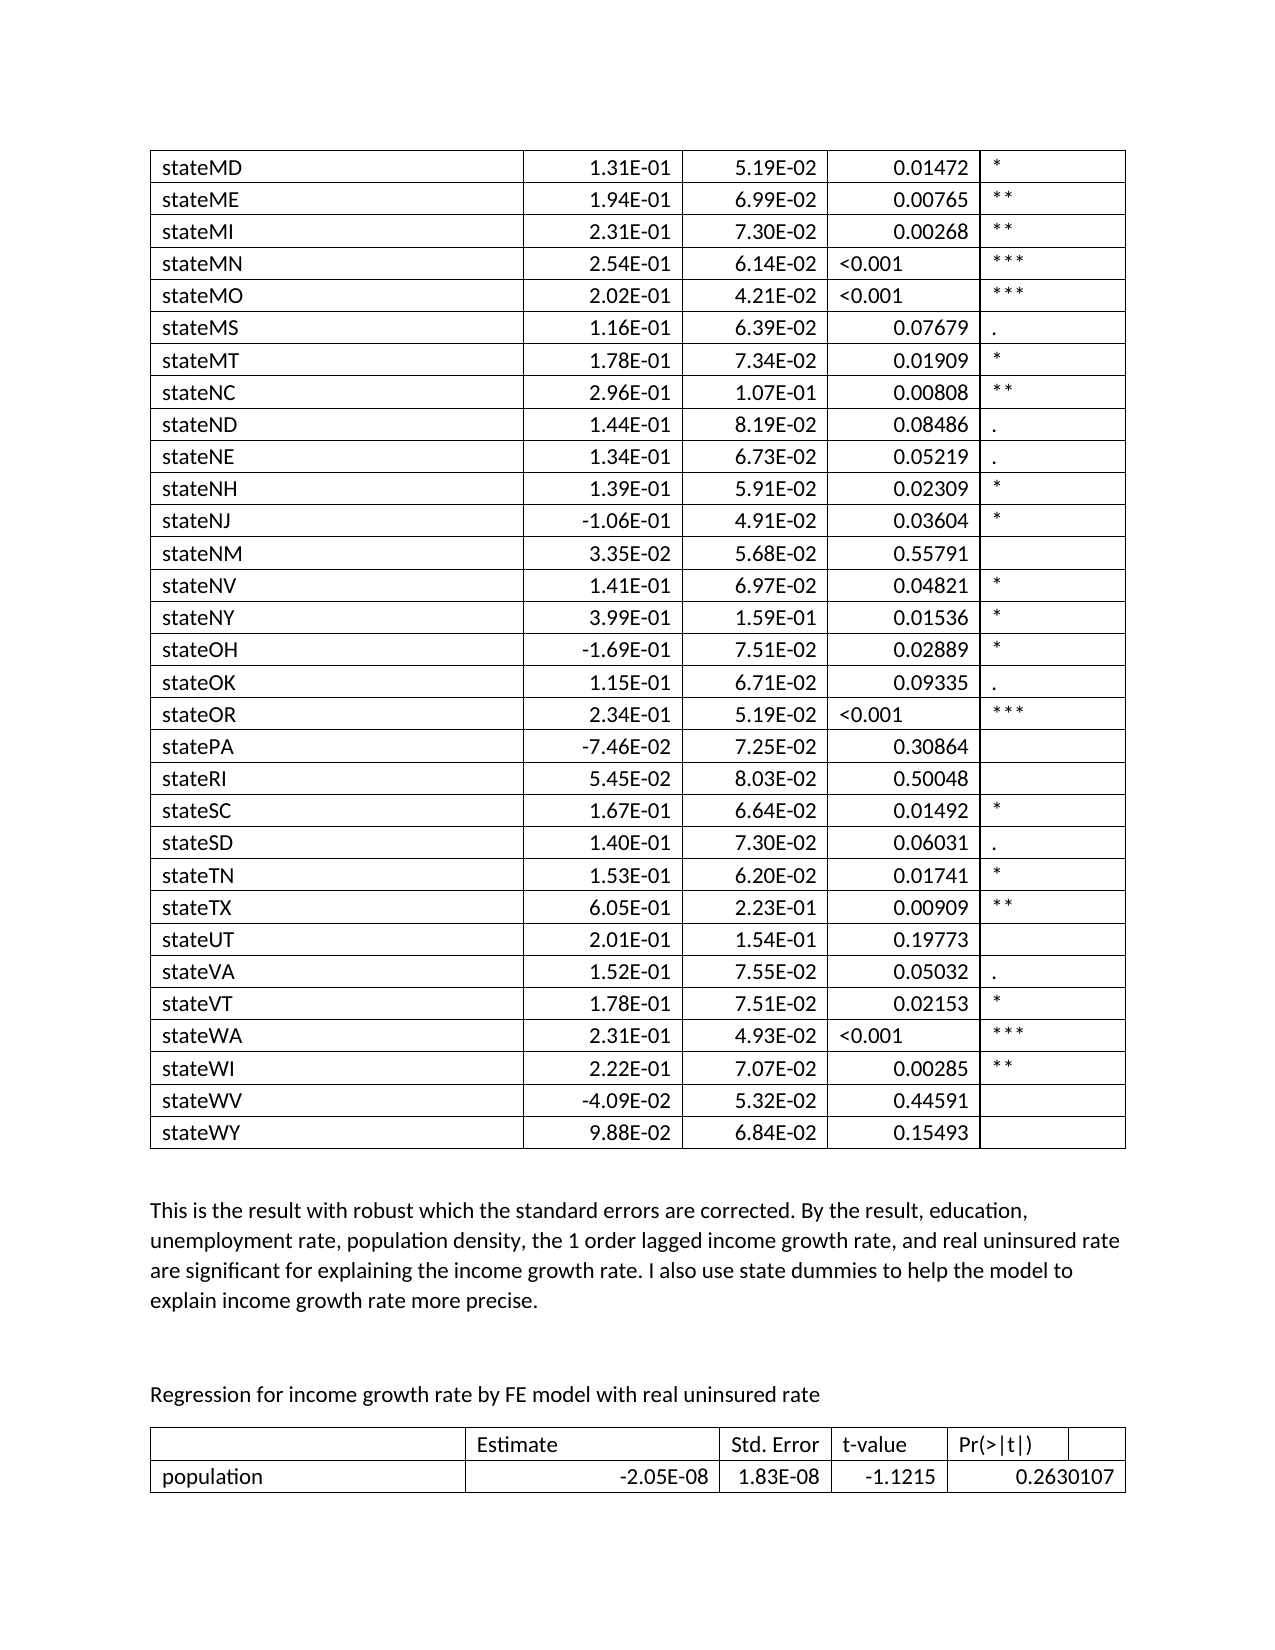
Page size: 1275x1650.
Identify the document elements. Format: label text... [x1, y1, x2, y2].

table_cell 7.30E-02 [683, 827, 827, 858]
table_cell 1.52E-01 [524, 956, 682, 987]
table_cell 1.44E-01 [524, 409, 682, 440]
table_cell 2.01E-01 [524, 924, 682, 955]
table_cell 6.99E-02 [683, 183, 827, 214]
table_cell * [981, 795, 1125, 826]
table_cell ** [981, 215, 1125, 247]
table_cell stateVA [151, 956, 523, 987]
table_cell [981, 1085, 1125, 1116]
table_cell 1.67E-01 [524, 795, 682, 826]
table_cell * [981, 344, 1125, 375]
table_cell 0.00285 [828, 1052, 979, 1083]
table_cell 7.30E-02 [683, 215, 827, 247]
table_cell statePA [151, 730, 523, 762]
table_cell ** [981, 1052, 1125, 1083]
table_cell <0.001 [828, 280, 979, 311]
table_header Pr(>|t|) [948, 1428, 1068, 1460]
table_cell 0.09335 [828, 666, 979, 697]
table_cell 1.34E-01 [524, 441, 682, 472]
table_cell 7.34E-02 [683, 344, 827, 375]
table_cell 0.03604 [828, 505, 979, 536]
table_cell 3.35E-02 [524, 537, 682, 568]
table_cell 0.06031 [828, 827, 979, 858]
table_cell * [981, 988, 1125, 1019]
table_cell 1.78E-01 [524, 988, 682, 1019]
table_cell 0.05219 [828, 441, 979, 472]
table_cell 5.68E-02 [683, 537, 827, 568]
table_cell 0.44591 [828, 1085, 979, 1116]
table_cell *** [981, 248, 1125, 279]
table_cell 7.51E-02 [683, 988, 827, 1019]
table_cell 5.19E-02 [683, 151, 827, 182]
table_cell stateWY [151, 1117, 523, 1148]
table_cell stateNC [151, 376, 523, 407]
table_cell 6.97E-02 [683, 570, 827, 601]
table_cell 1.94E-01 [524, 183, 682, 214]
table_cell stateNM [151, 537, 523, 568]
table_cell . [981, 956, 1125, 987]
table_cell 4.21E-02 [683, 280, 827, 311]
table_cell -4.09E-02 [524, 1085, 682, 1116]
table_cell stateMI [151, 215, 523, 247]
table_cell 7.25E-02 [683, 730, 827, 762]
table_cell stateTN [151, 859, 523, 890]
table_cell 4.91E-02 [683, 505, 827, 536]
table_cell 1.39E-01 [524, 473, 682, 504]
table_cell . [981, 441, 1125, 472]
table_cell * [981, 634, 1125, 665]
table_cell 2.23E-01 [683, 891, 827, 922]
table_cell -1.06E-01 [524, 505, 682, 536]
table_cell 0.02153 [828, 988, 979, 1019]
table_cell 0.05032 [828, 956, 979, 987]
table_cell stateNE [151, 441, 523, 472]
table_cell 7.55E-02 [683, 956, 827, 987]
table_cell stateSC [151, 795, 523, 826]
table_cell stateMD [151, 151, 523, 182]
table_cell 6.20E-02 [683, 859, 827, 890]
table_cell ** [981, 891, 1125, 922]
table_cell . [981, 666, 1125, 697]
table_cell stateOH [151, 634, 523, 665]
table_cell 2.96E-01 [524, 376, 682, 407]
table_cell 5.19E-02 [683, 698, 827, 729]
table_cell 2.31E-01 [524, 1020, 682, 1051]
table_cell 1.78E-01 [524, 344, 682, 375]
table_cell 9.88E-02 [524, 1117, 682, 1148]
table_cell . [981, 312, 1125, 343]
table_cell 7.07E-02 [683, 1052, 827, 1083]
table_cell 8.19E-02 [683, 409, 827, 440]
table_cell <0.001 [828, 698, 979, 729]
table_cell 2.54E-01 [524, 248, 682, 279]
table_cell stateRI [151, 763, 523, 794]
table_header Std. Error [720, 1428, 831, 1460]
table_cell 0.01492 [828, 795, 979, 826]
table_cell 0.2630107 [948, 1461, 1125, 1492]
table_cell stateMT [151, 344, 523, 375]
table_cell 0.15493 [828, 1117, 979, 1148]
table_cell 1.83E-08 [720, 1461, 831, 1492]
table_cell 1.40E-01 [524, 827, 682, 858]
table_cell ** [981, 376, 1125, 407]
table_cell <0.001 [828, 248, 979, 279]
table_cell * [981, 473, 1125, 504]
table_cell 2.22E-01 [524, 1052, 682, 1083]
table_cell stateUT [151, 924, 523, 955]
table_cell 0.01536 [828, 602, 979, 633]
table_cell stateNJ [151, 505, 523, 536]
table_cell stateOK [151, 666, 523, 697]
table_cell stateSD [151, 827, 523, 858]
table_cell . [981, 827, 1125, 858]
table_cell * [981, 505, 1125, 536]
table_cell 1.15E-01 [524, 666, 682, 697]
table_cell -1.1215 [832, 1461, 947, 1492]
table_cell 0.04821 [828, 570, 979, 601]
table_cell 0.02309 [828, 473, 979, 504]
table_cell 0.08486 [828, 409, 979, 440]
table_cell 1.16E-01 [524, 312, 682, 343]
table_cell 5.91E-02 [683, 473, 827, 504]
table_cell 7.51E-02 [683, 634, 827, 665]
table_cell stateWA [151, 1020, 523, 1051]
table_cell 6.73E-02 [683, 441, 827, 472]
table_cell 0.00909 [828, 891, 979, 922]
table_cell <0.001 [828, 1020, 979, 1051]
table_cell 2.31E-01 [524, 215, 682, 247]
table_cell 3.99E-01 [524, 602, 682, 633]
table_cell stateNV [151, 570, 523, 601]
table_cell stateWV [151, 1085, 523, 1116]
table_cell 6.84E-02 [683, 1117, 827, 1148]
text This is the result with robust which the standard errors are corrected. By the result, education, unemployment rate, population density, the 1 order lagged income growth rate, and real uninsured rate are significant for explaining the income growth rate. I also use state dummies to help the model to explain income growth rate more precise. [150, 1196, 1125, 1314]
table_cell 1.31E-01 [524, 151, 682, 182]
table_cell 1.54E-01 [683, 924, 827, 955]
table_cell 0.00765 [828, 183, 979, 214]
table_cell -1.69E-01 [524, 634, 682, 665]
table_cell 0.01472 [828, 151, 979, 182]
table_cell stateNY [151, 602, 523, 633]
text Regression for income growth rate by FE model with real uninsured rate [150, 1380, 1125, 1408]
table_cell 8.03E-02 [683, 763, 827, 794]
table_cell ** [981, 183, 1125, 214]
table_cell population [151, 1461, 465, 1492]
table_cell 1.07E-01 [683, 376, 827, 407]
table_cell -2.05E-08 [466, 1461, 719, 1492]
table_cell [981, 730, 1125, 762]
table_cell 0.00808 [828, 376, 979, 407]
table_cell stateOR [151, 698, 523, 729]
table_cell 5.32E-02 [683, 1085, 827, 1116]
table_cell stateME [151, 183, 523, 214]
table_cell * [981, 602, 1125, 633]
table_header [1069, 1428, 1125, 1460]
table_cell -7.46E-02 [524, 730, 682, 762]
table_cell 5.45E-02 [524, 763, 682, 794]
table_cell 0.30864 [828, 730, 979, 762]
table_cell stateND [151, 409, 523, 440]
table_cell [981, 924, 1125, 955]
table_cell [981, 1117, 1125, 1148]
table_cell 2.02E-01 [524, 280, 682, 311]
table_cell * [981, 859, 1125, 890]
table_cell *** [981, 698, 1125, 729]
table_cell stateVT [151, 988, 523, 1019]
table_cell 1.41E-01 [524, 570, 682, 601]
table_cell stateTX [151, 891, 523, 922]
table_cell 2.34E-01 [524, 698, 682, 729]
table_cell 6.71E-02 [683, 666, 827, 697]
table_cell 0.02889 [828, 634, 979, 665]
table_cell * [981, 151, 1125, 182]
table_cell stateMO [151, 280, 523, 311]
table_cell stateWI [151, 1052, 523, 1083]
table_cell *** [981, 1020, 1125, 1051]
table_cell 0.19773 [828, 924, 979, 955]
table_cell stateNH [151, 473, 523, 504]
table_cell 6.64E-02 [683, 795, 827, 826]
table_cell . [981, 409, 1125, 440]
table_header t-value [832, 1428, 947, 1460]
table_cell 4.93E-02 [683, 1020, 827, 1051]
table_cell 0.01741 [828, 859, 979, 890]
table_cell 0.55791 [828, 537, 979, 568]
table_header [151, 1428, 465, 1460]
table_cell 6.14E-02 [683, 248, 827, 279]
table_cell [981, 537, 1125, 568]
table_cell stateMN [151, 248, 523, 279]
table_cell [981, 763, 1125, 794]
table_cell 1.53E-01 [524, 859, 682, 890]
table_cell 0.00268 [828, 215, 979, 247]
table_cell stateMS [151, 312, 523, 343]
table_cell 1.59E-01 [683, 602, 827, 633]
table_cell 0.01909 [828, 344, 979, 375]
table_cell 6.05E-01 [524, 891, 682, 922]
table_header Estimate [466, 1428, 719, 1460]
table_cell 0.50048 [828, 763, 979, 794]
table_cell 0.07679 [828, 312, 979, 343]
table_cell *** [981, 280, 1125, 311]
table_cell 6.39E-02 [683, 312, 827, 343]
table_cell * [981, 570, 1125, 601]
